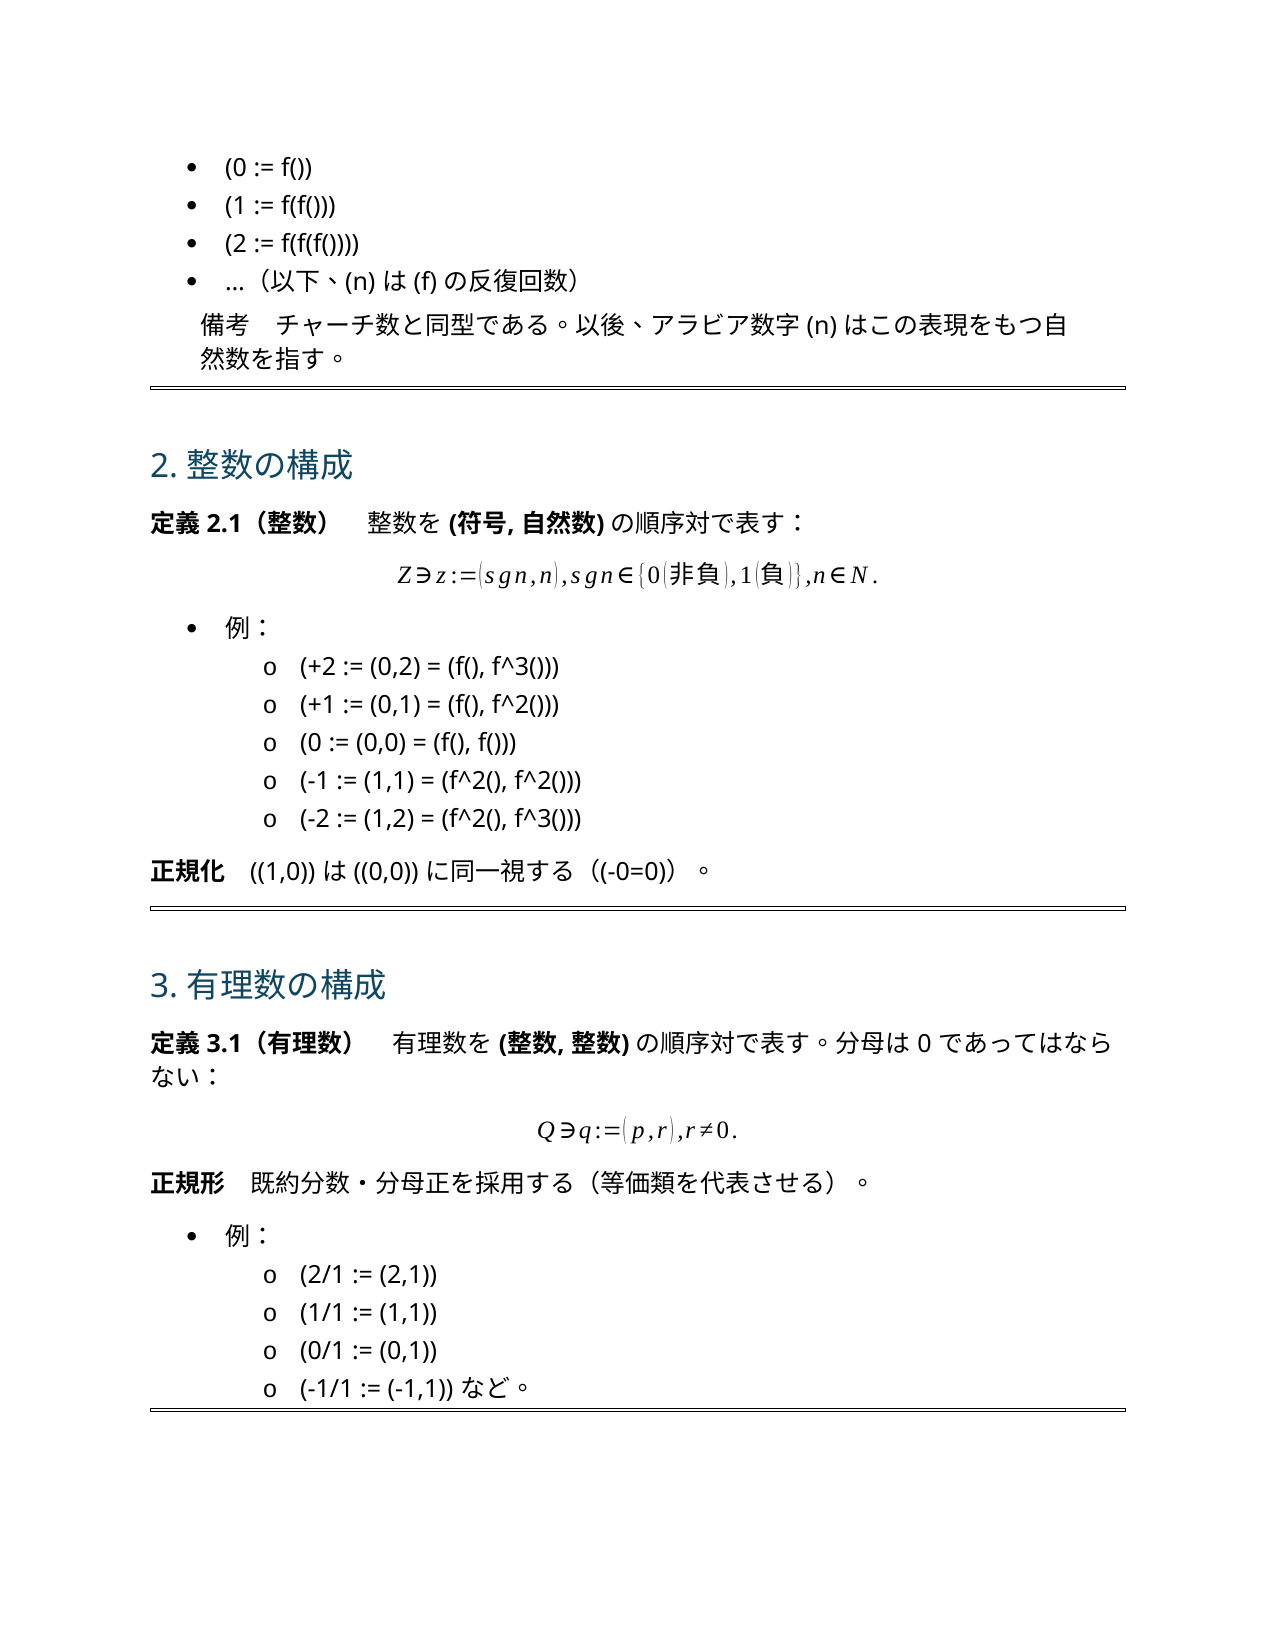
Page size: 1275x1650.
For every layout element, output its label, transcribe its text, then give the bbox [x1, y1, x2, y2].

list (2 := f(f(f()))) [187, 226, 1125, 260]
subtitle 3. 有理数の構成 [150, 962, 1125, 1007]
list (-1 := (1,1) = (f^2(), f^2())) [262, 763, 1125, 797]
list (+1 := (0,1) = (f(), f^2())) [262, 687, 1125, 721]
list (-1/1 := (-1,1)) など。 [262, 1370, 1125, 1404]
list (0 := (0,0) = (f(), f())) [262, 725, 1125, 759]
subtitle 2. 整数の構成 [150, 441, 1125, 487]
list (1/1 := (1,1)) [262, 1294, 1125, 1328]
list (0 := f()) [187, 150, 1125, 184]
list (1 := f(f())) [187, 188, 1125, 222]
text 正規化 ((1,0)) は ((0,0)) に同一視する（(-0=0)）。 [150, 854, 1125, 888]
list 例： [187, 1218, 1125, 1252]
list (2/1 := (2,1)) [262, 1256, 1125, 1291]
text 定義 2.1（整数） 整数を (符号, 自然数) の順序対で表す： [150, 506, 1125, 539]
list (-2 := (1,2) = (f^2(), f^3())) [262, 801, 1125, 835]
list (0/1 := (0,1)) [262, 1332, 1125, 1367]
text 正規形 既約分数・分母正を採用する（等価類を代表させる）。 [150, 1166, 1125, 1200]
list 例： [187, 611, 1125, 645]
list (+2 := (0,2) = (f(), f^3())) [262, 649, 1125, 683]
text 定義 3.1（有理数） 有理数を (整数, 整数) の順序対で表す。分母は 0 であってはならない： [150, 1026, 1125, 1094]
list …（以下、(n) は (f) の反復回数） [187, 263, 1125, 297]
text 備考 チャーチ数と同型である。以後、アラビア数字 (n) はこの表現をもつ自然数を指す。 [200, 308, 1075, 376]
